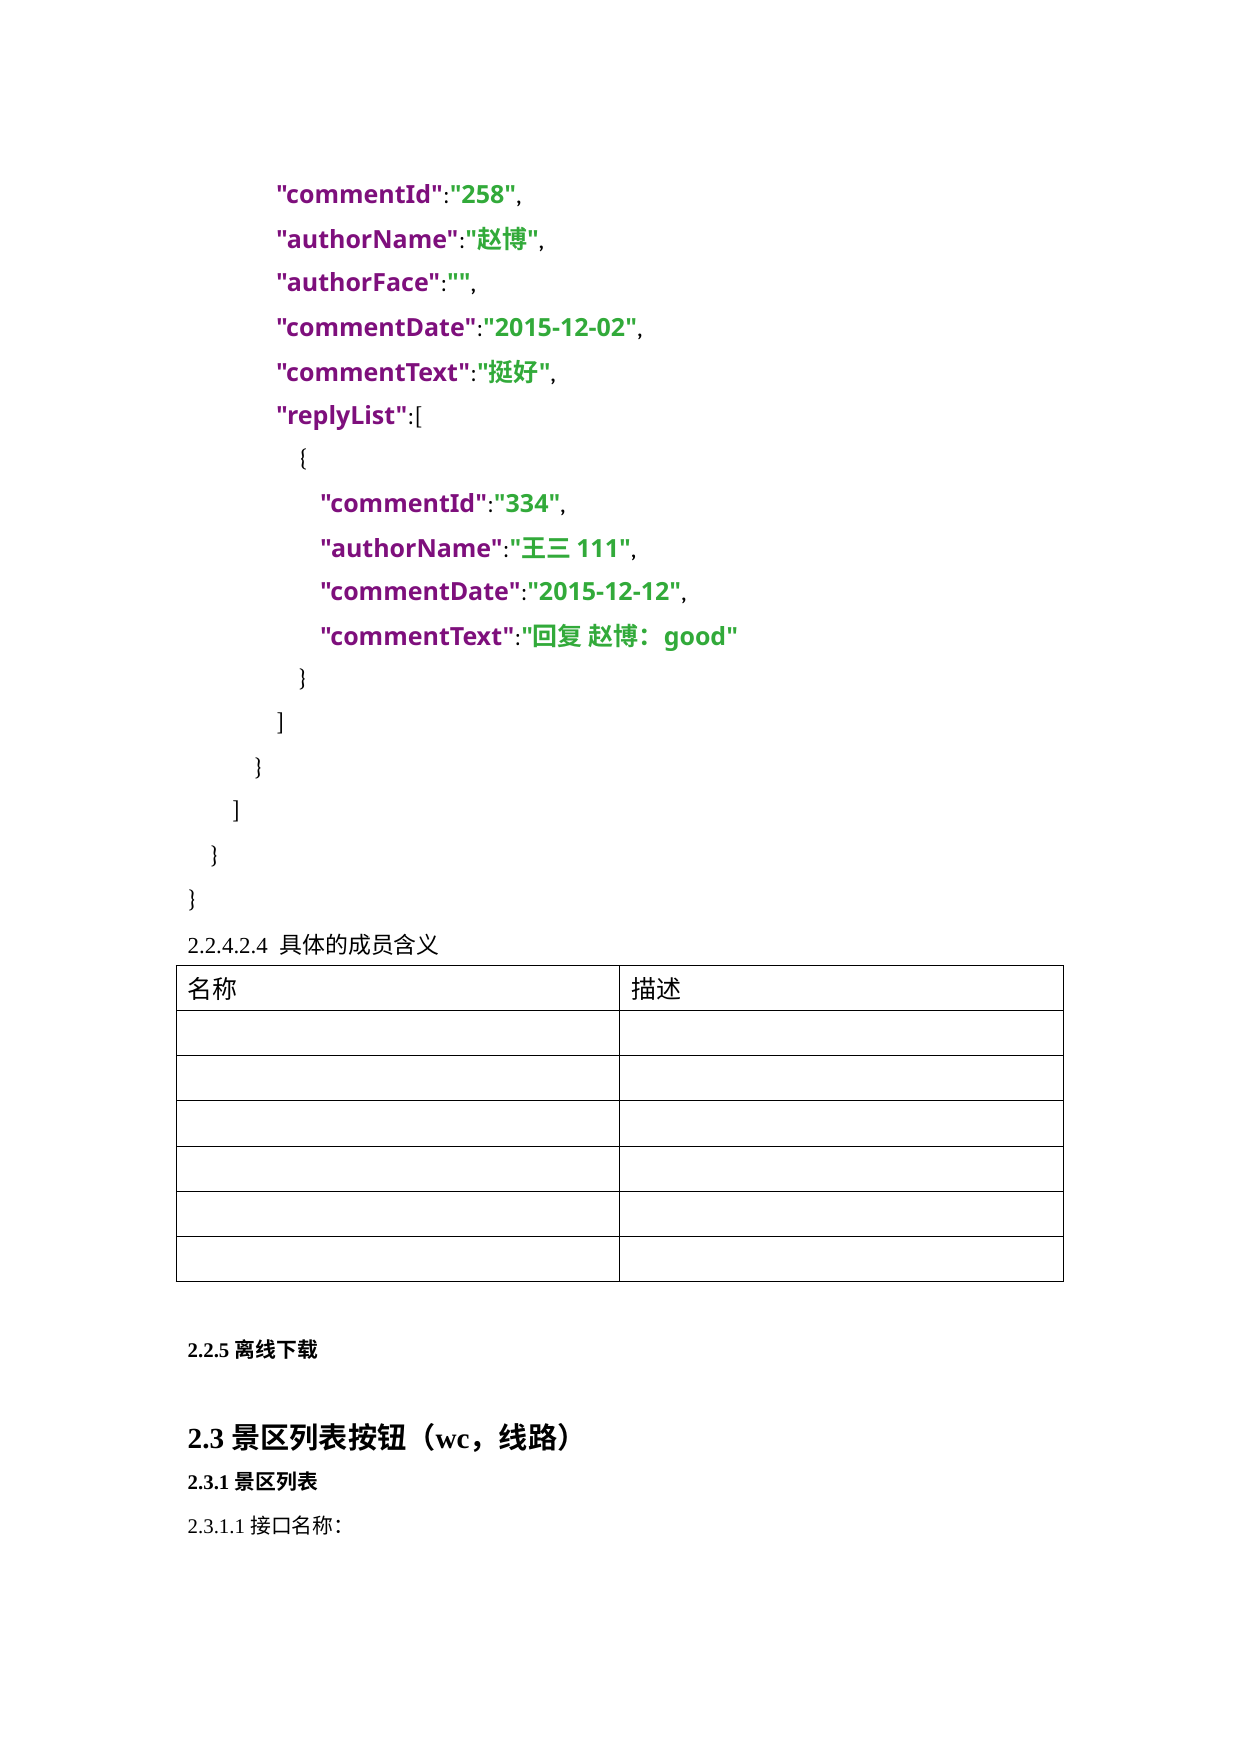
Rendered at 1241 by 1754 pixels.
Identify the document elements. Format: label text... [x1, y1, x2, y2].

text } [187, 745, 1053, 789]
text 2.2.5 离线下载 [187, 1326, 1053, 1370]
text ] [187, 701, 1053, 745]
text "authorName":"赵博", [187, 216, 1053, 260]
table_cell [177, 1011, 619, 1055]
text "authorFace":"", [187, 260, 1053, 304]
text "commentId":"334", [187, 480, 1053, 524]
text "commentDate":"2015-12-02", [187, 304, 1053, 348]
table_header 名称 [177, 966, 619, 1010]
text 2.3.1.1 接口名称： [187, 1502, 1053, 1546]
text { [187, 436, 1053, 480]
text } [187, 657, 1053, 701]
text "commentText":"回复 赵博：good" [187, 613, 1053, 657]
table_cell [620, 1101, 1063, 1146]
table_cell [620, 1011, 1063, 1055]
text "commentText":"挺好", [187, 348, 1053, 392]
table_cell [177, 1192, 619, 1236]
table_cell [620, 1237, 1063, 1281]
text 2.3 景区列表按钮（wc，线路） [187, 1414, 1053, 1458]
text 2.2.4.2.4 具体的成员含义 [187, 921, 1053, 965]
text } [187, 877, 1053, 921]
text ] [187, 789, 1053, 833]
text "commentId":"258", [187, 172, 1053, 216]
table_cell [620, 1192, 1063, 1236]
table_cell [620, 1056, 1063, 1100]
table_cell [177, 1101, 619, 1146]
table_cell [620, 1147, 1063, 1191]
text } [187, 833, 1053, 877]
text "replyList":[ [187, 392, 1053, 436]
table_header 描述 [620, 966, 1063, 1010]
table_cell [177, 1147, 619, 1191]
text "commentDate":"2015-12-12", [187, 568, 1053, 613]
table_cell [177, 1237, 619, 1281]
text "authorName":"王三111", [187, 524, 1053, 568]
table_cell [177, 1056, 619, 1100]
text 2.3.1 景区列表 [187, 1458, 1053, 1502]
